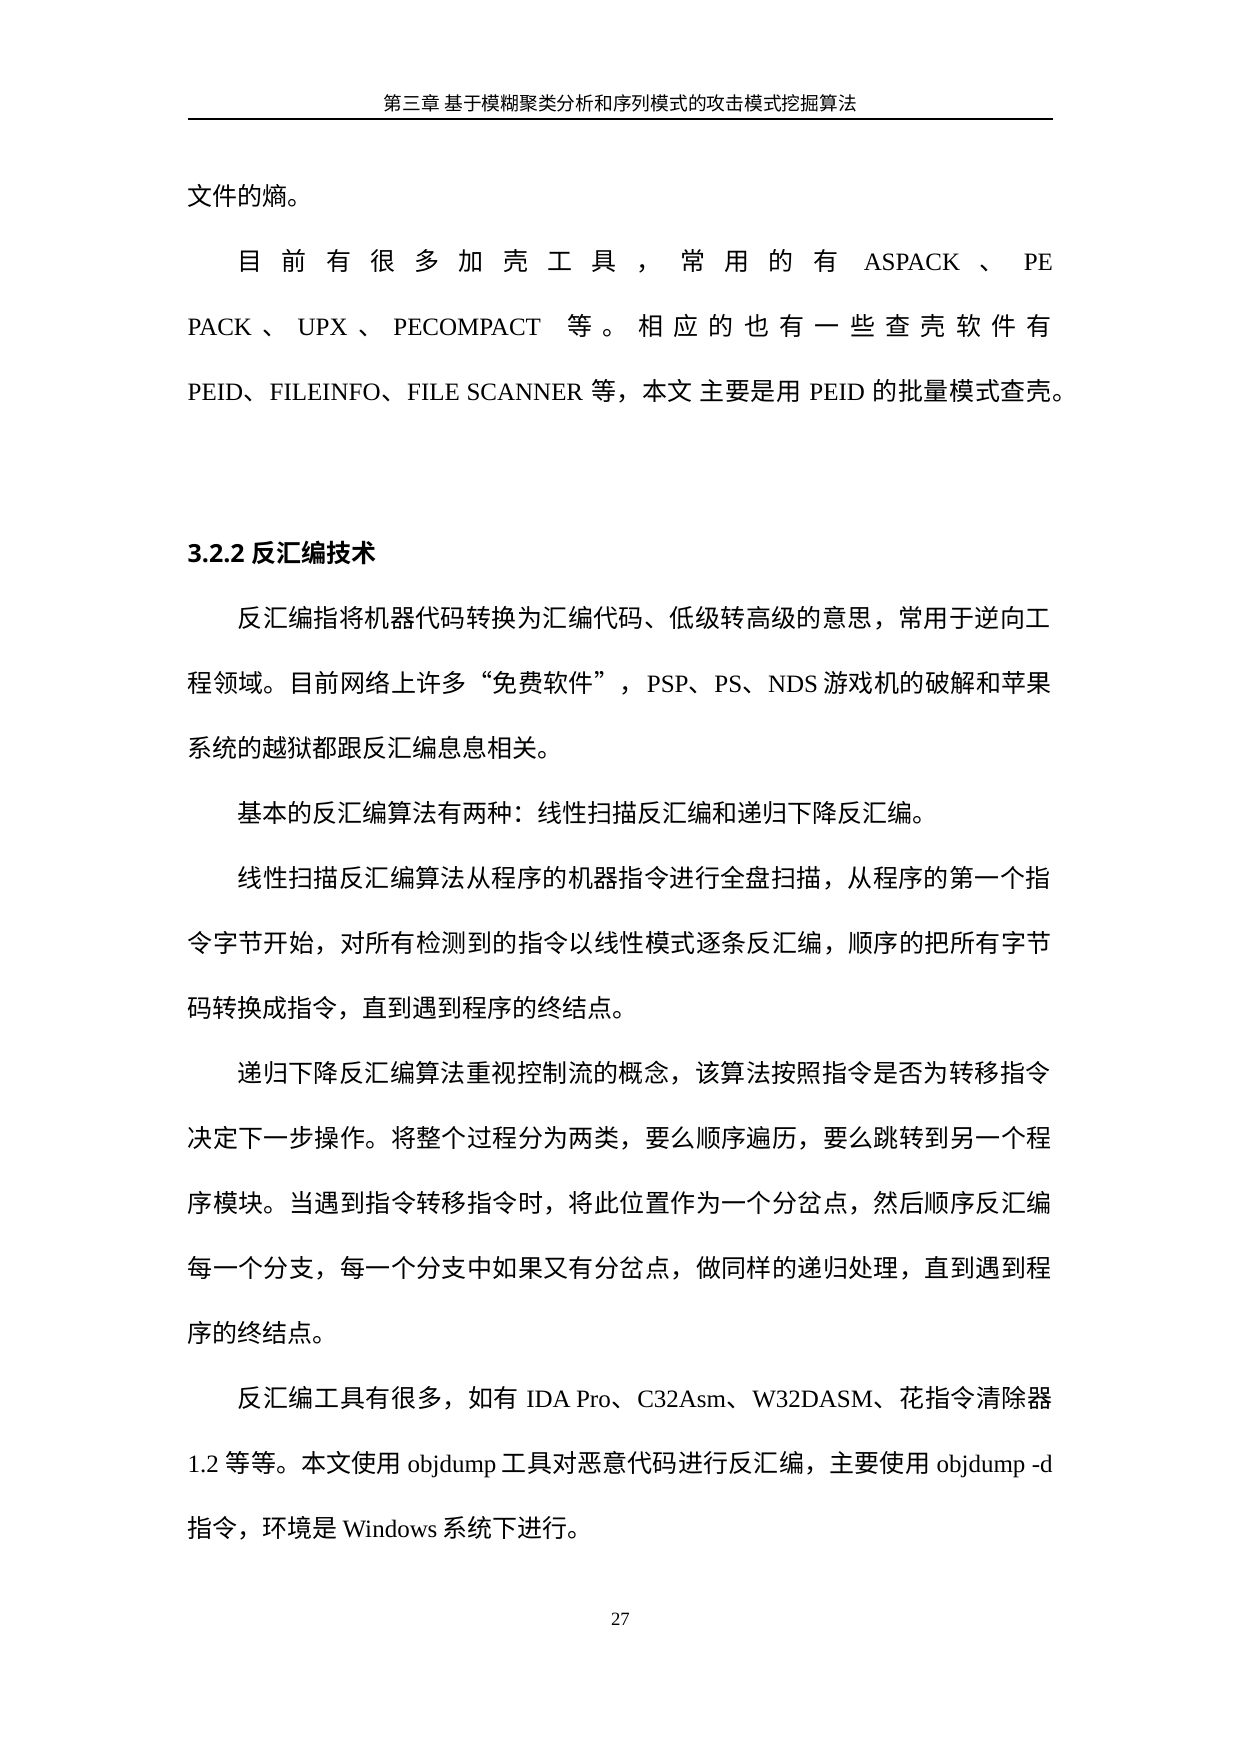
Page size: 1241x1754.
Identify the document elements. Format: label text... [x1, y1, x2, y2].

text 3.2.2 反汇编技术 [187, 519, 1053, 584]
text 反汇编指将机器代码转换为汇编代码、低级转高级的意思，常用于逆向工程领域。目前网络上许多“免费软件”，PSP、PS、NDS游戏机的破解和苹果系统的越狱都跟反汇编息息相关。 [187, 584, 1053, 779]
text 递归下降反汇编算法重视控制流的概念，该算法按照指令是否为转移指令决定下一步操作。将整个过程分为两类，要么顺序遍历，要么跳转到另一个程序模块。当遇到指令转移指令时，将此位置作为一个分岔点，然后顺序反汇编每一个分支，每一个分支中如果又有分岔点，做同样的递归处理，直到遇到程序的终结点。 [187, 1039, 1053, 1364]
text 目前有很多加壳工具，常用的有ASPACK、PE PACK、UPX、PECOMPACT 等。相应的也有一些查壳软件有 PEID、FILEINFO、FILE SCANNER 等，本文 主要是用 PEID 的批量模式查壳。 [187, 227, 1053, 487]
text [187, 162, 1053, 227]
text 反汇编工具有很多，如有 IDA Pro、C32Asm、W32DASM、花指令清除器 1.2 等等。本文使用objdump工具对恶意代码进行反汇编，主要使用objdump -d指令，环境是Windows系统下进行。 [187, 1364, 1053, 1559]
text 基本的反汇编算法有两种：线性扫描反汇编和递归下降反汇编。 [187, 779, 1053, 844]
text 线性扫描反汇编算法从程序的机器指令进行全盘扫描，从程序的第一个指令字节开始，对所有检测到的指令以线性模式逐条反汇编，顺序的把所有字节码转换成指令，直到遇到程序的终结点。 [187, 844, 1053, 1039]
